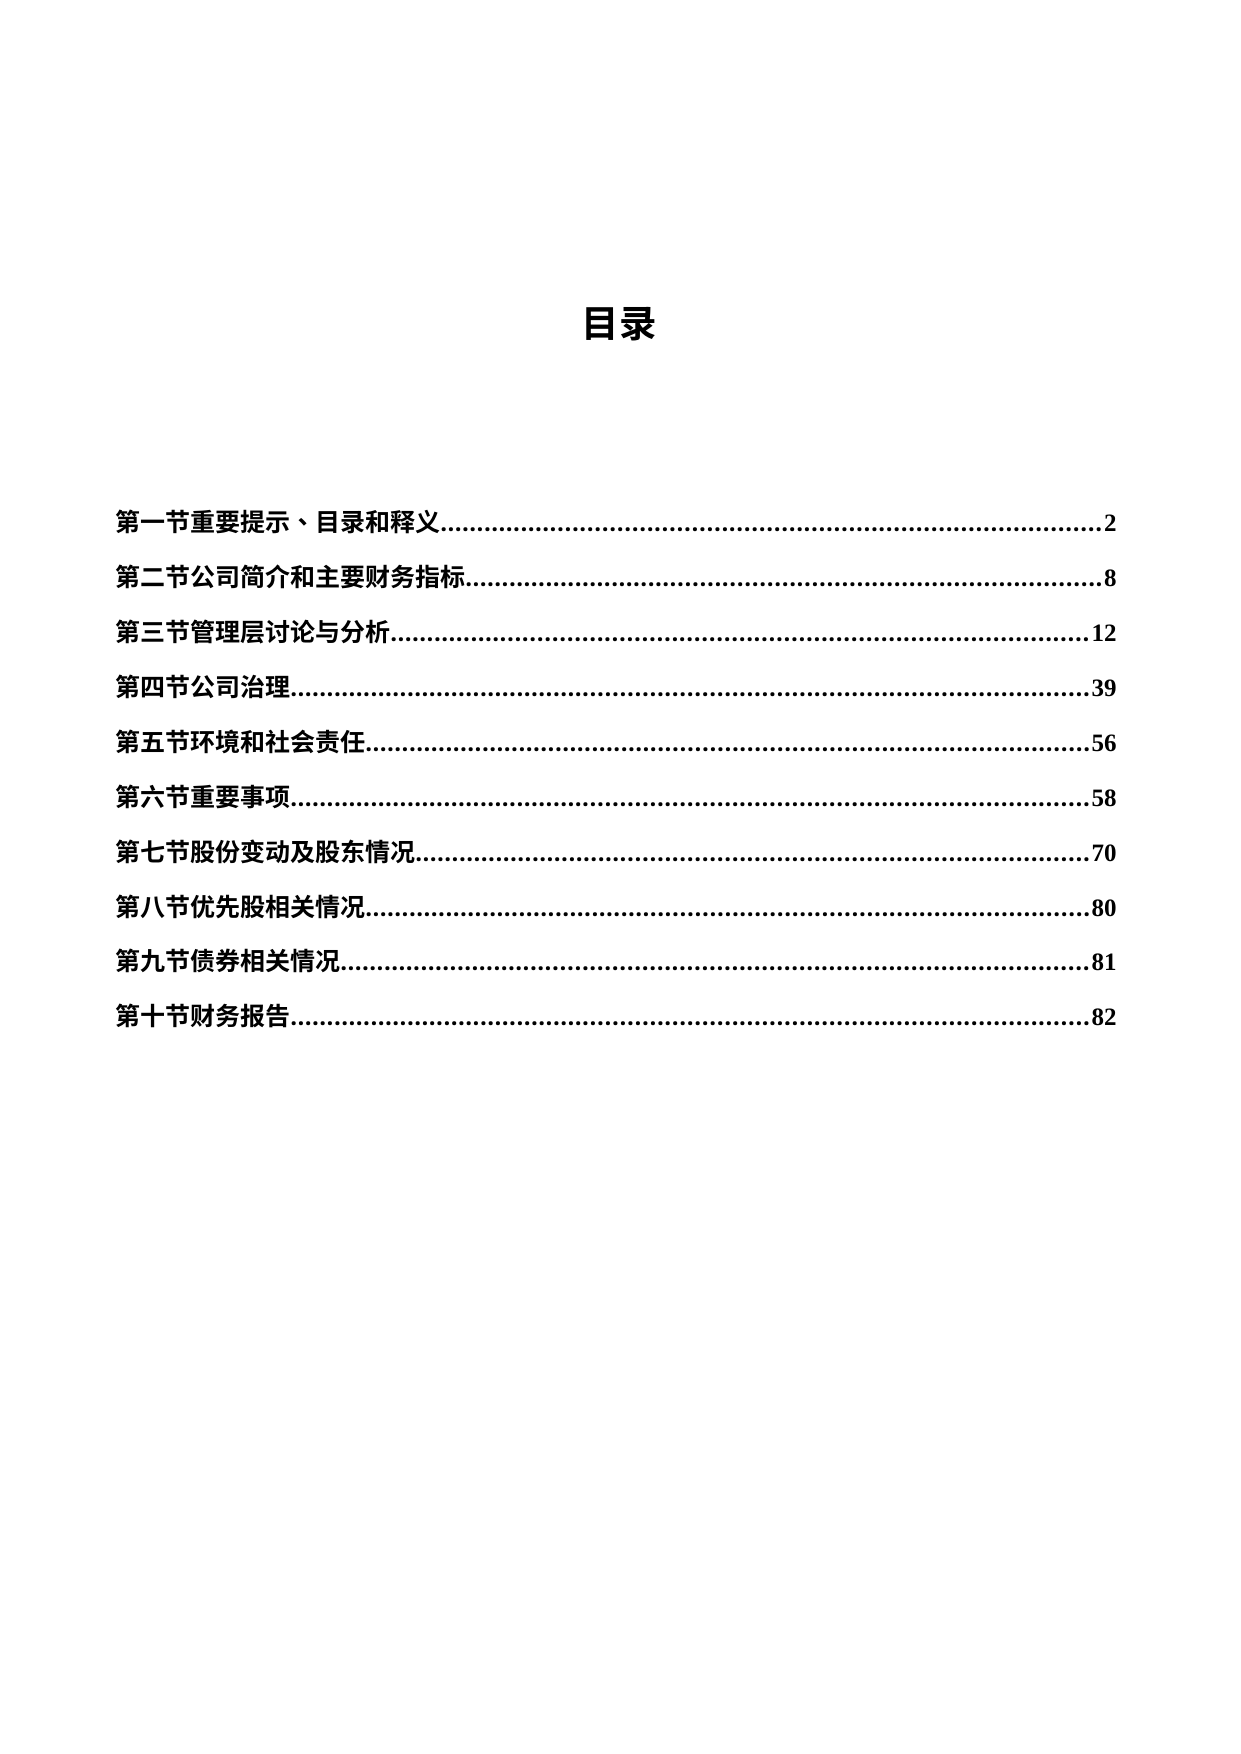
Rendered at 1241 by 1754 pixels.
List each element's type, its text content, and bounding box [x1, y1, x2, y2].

text 第七节股份变动及股东情况 70 [115, 834, 1123, 868]
text 第六节重要事项 58 [115, 779, 1123, 813]
text 第二节公司简介和主要财务指标 8 [115, 560, 1123, 594]
text 第十节财务报告 82 [115, 999, 1123, 1033]
text 第一节重要提示、目录和释义 2 [115, 505, 1123, 539]
text 第九节债券相关情况 81 [115, 944, 1123, 978]
subtitle 目录 [115, 298, 1123, 349]
text 第三节管理层讨论与分析 12 [115, 615, 1123, 649]
text 第五节环境和社会责任 56 [115, 724, 1123, 758]
text 第四节公司治理 39 [115, 669, 1123, 704]
text 第八节优先股相关情况 80 [115, 889, 1123, 923]
